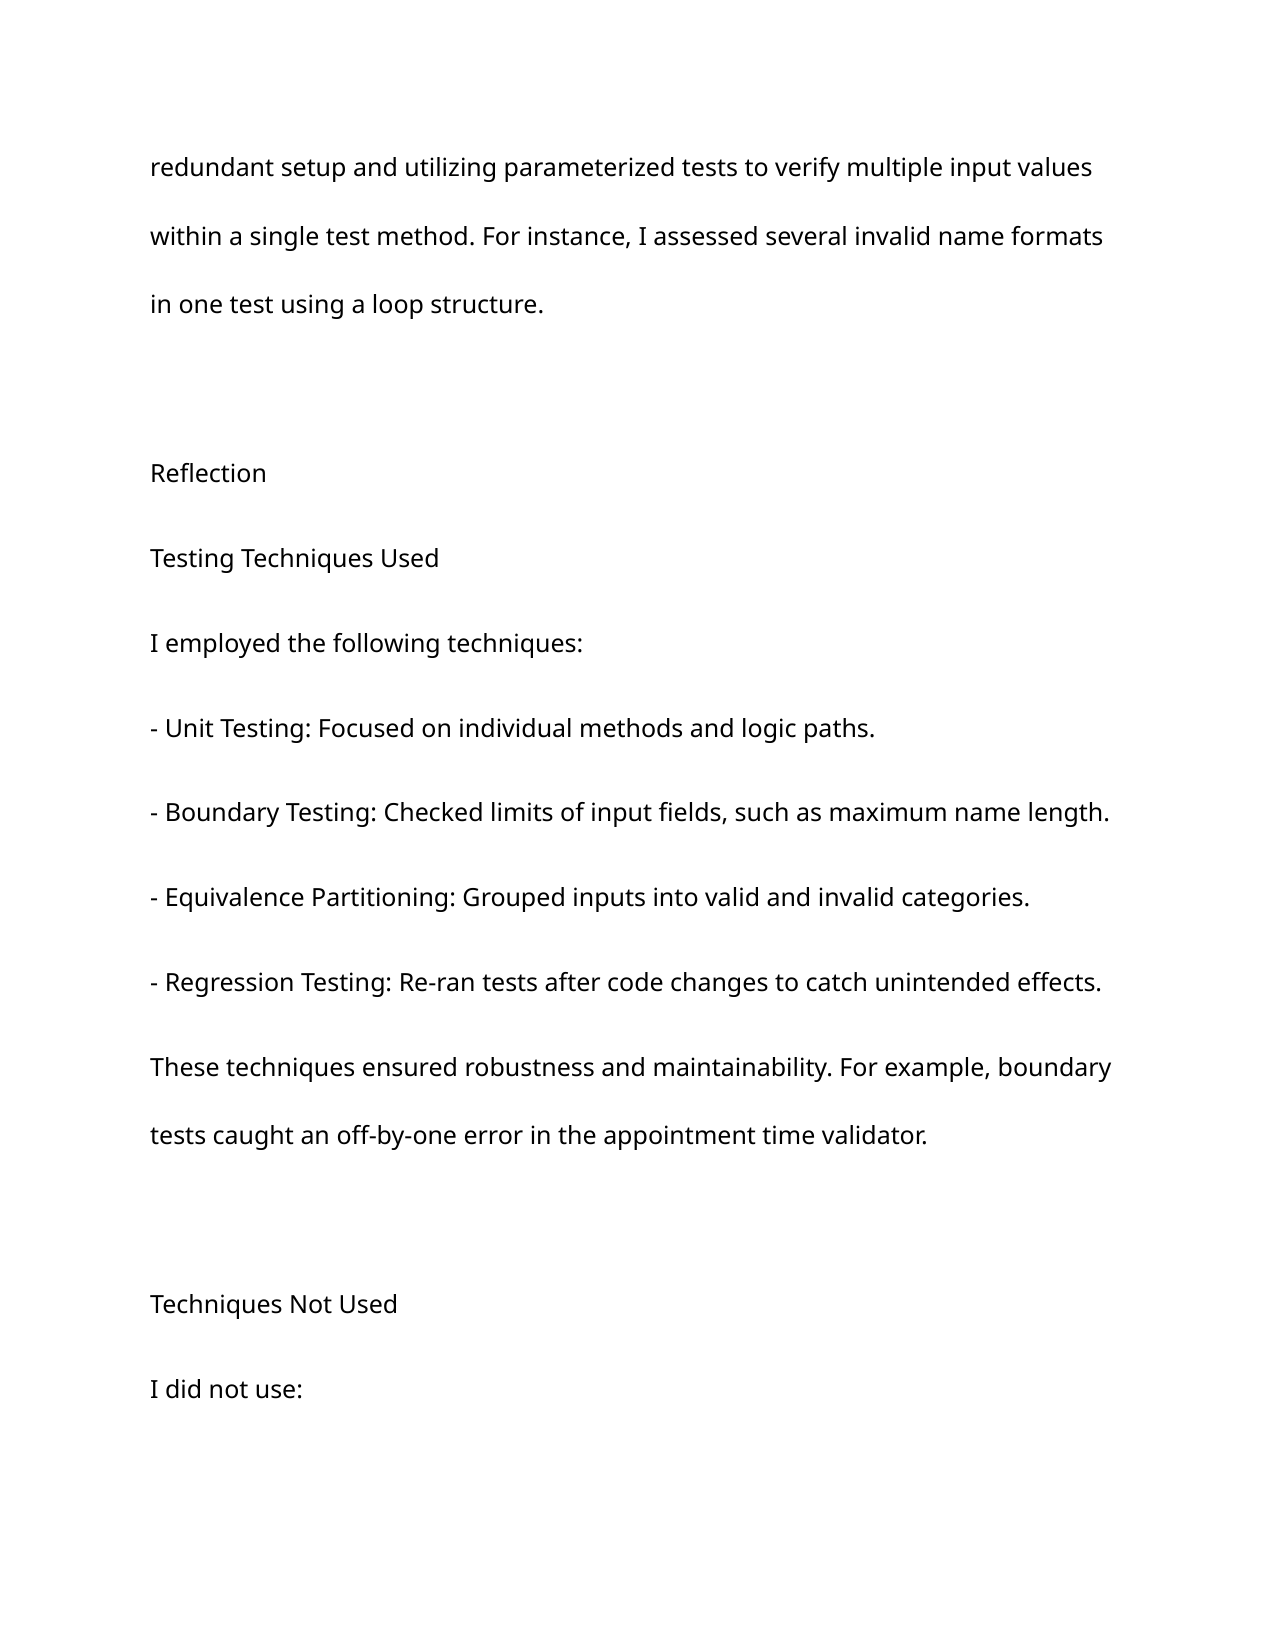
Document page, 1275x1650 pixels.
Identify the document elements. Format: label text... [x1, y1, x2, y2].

text Testing Techniques Used [150, 541, 1125, 575]
text - Unit Testing: Focused on individual methods and logic paths. [150, 710, 1125, 744]
text These techniques ensured robustness and maintainability. For example, boundary tests caught an off-by-one error in the appointment time validator. [150, 1049, 1125, 1152]
text - Boundary Testing: Checked limits of input fields, such as maximum name length. [150, 795, 1125, 829]
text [150, 150, 1125, 320]
text - Regression Testing: Re-ran tests after code changes to catch unintended effects. [150, 964, 1125, 999]
text Techniques Not Used [150, 1287, 1125, 1321]
text - Equivalence Partitioning: Grouped inputs into valid and invalid categories. [150, 880, 1125, 914]
text I employed the following techniques: [150, 625, 1125, 659]
text Reflection [150, 456, 1125, 490]
text I did not use: [150, 1372, 1125, 1406]
